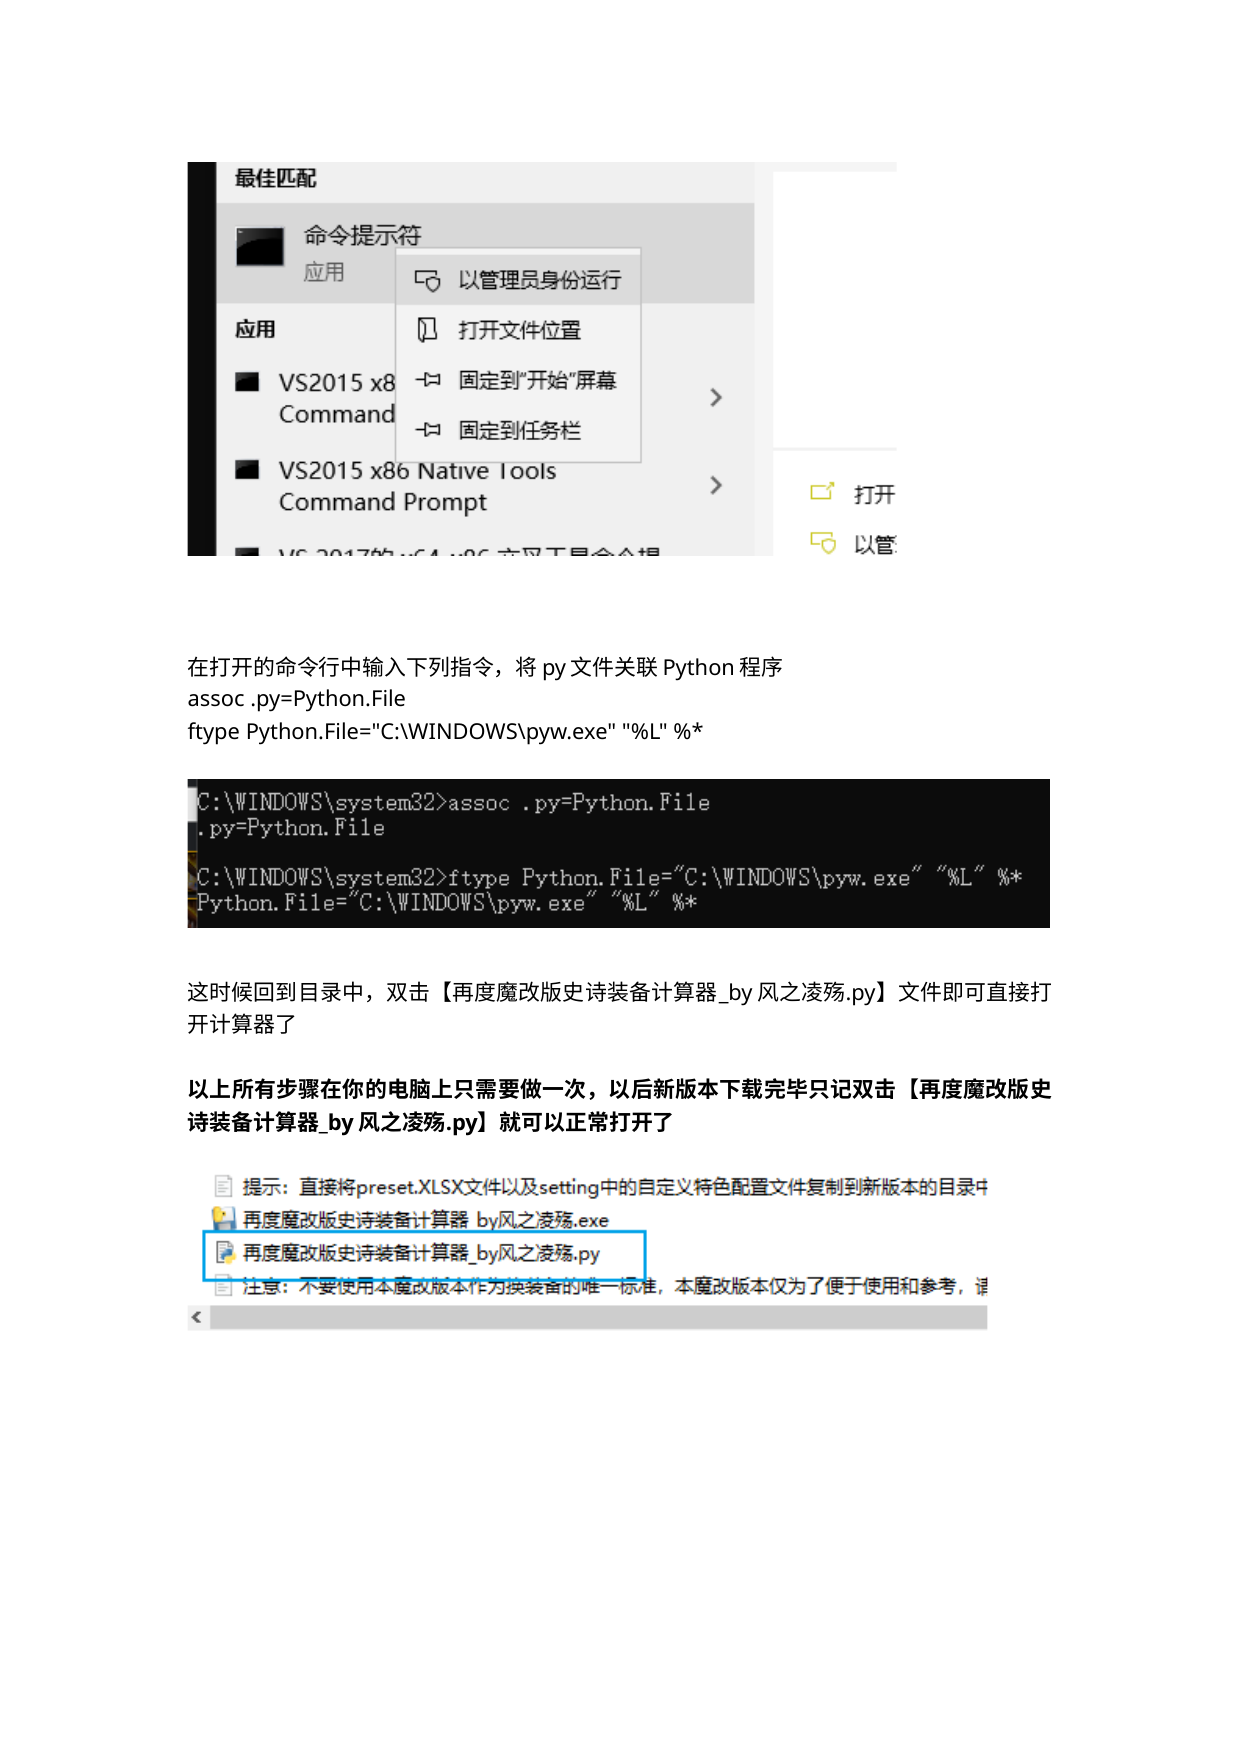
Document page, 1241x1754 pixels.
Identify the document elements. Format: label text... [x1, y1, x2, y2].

picture [187, 779, 1050, 928]
picture [187, 1169, 988, 1356]
text ftype Python.File="C:\WINDOWS\pyw.exe" "%L" %* [187, 714, 1053, 747]
text 以上所有步骤在你的电脑上只需要做一次，以后新版本下载完毕只记双击【再度魔改版史诗装备计算器_by风之凌殇.py】就可以正常打开了 [187, 1072, 1053, 1137]
picture [187, 162, 897, 556]
text assoc .py=Python.File [187, 682, 1053, 714]
text 这时候回到目录中，双击【再度魔改版史诗装备计算器_by风之凌殇.py】文件即可直接打开计算器了 [187, 974, 1053, 1039]
text 在打开的命令行中输入下列指令，将py文件关联Python程序 [187, 649, 1053, 682]
